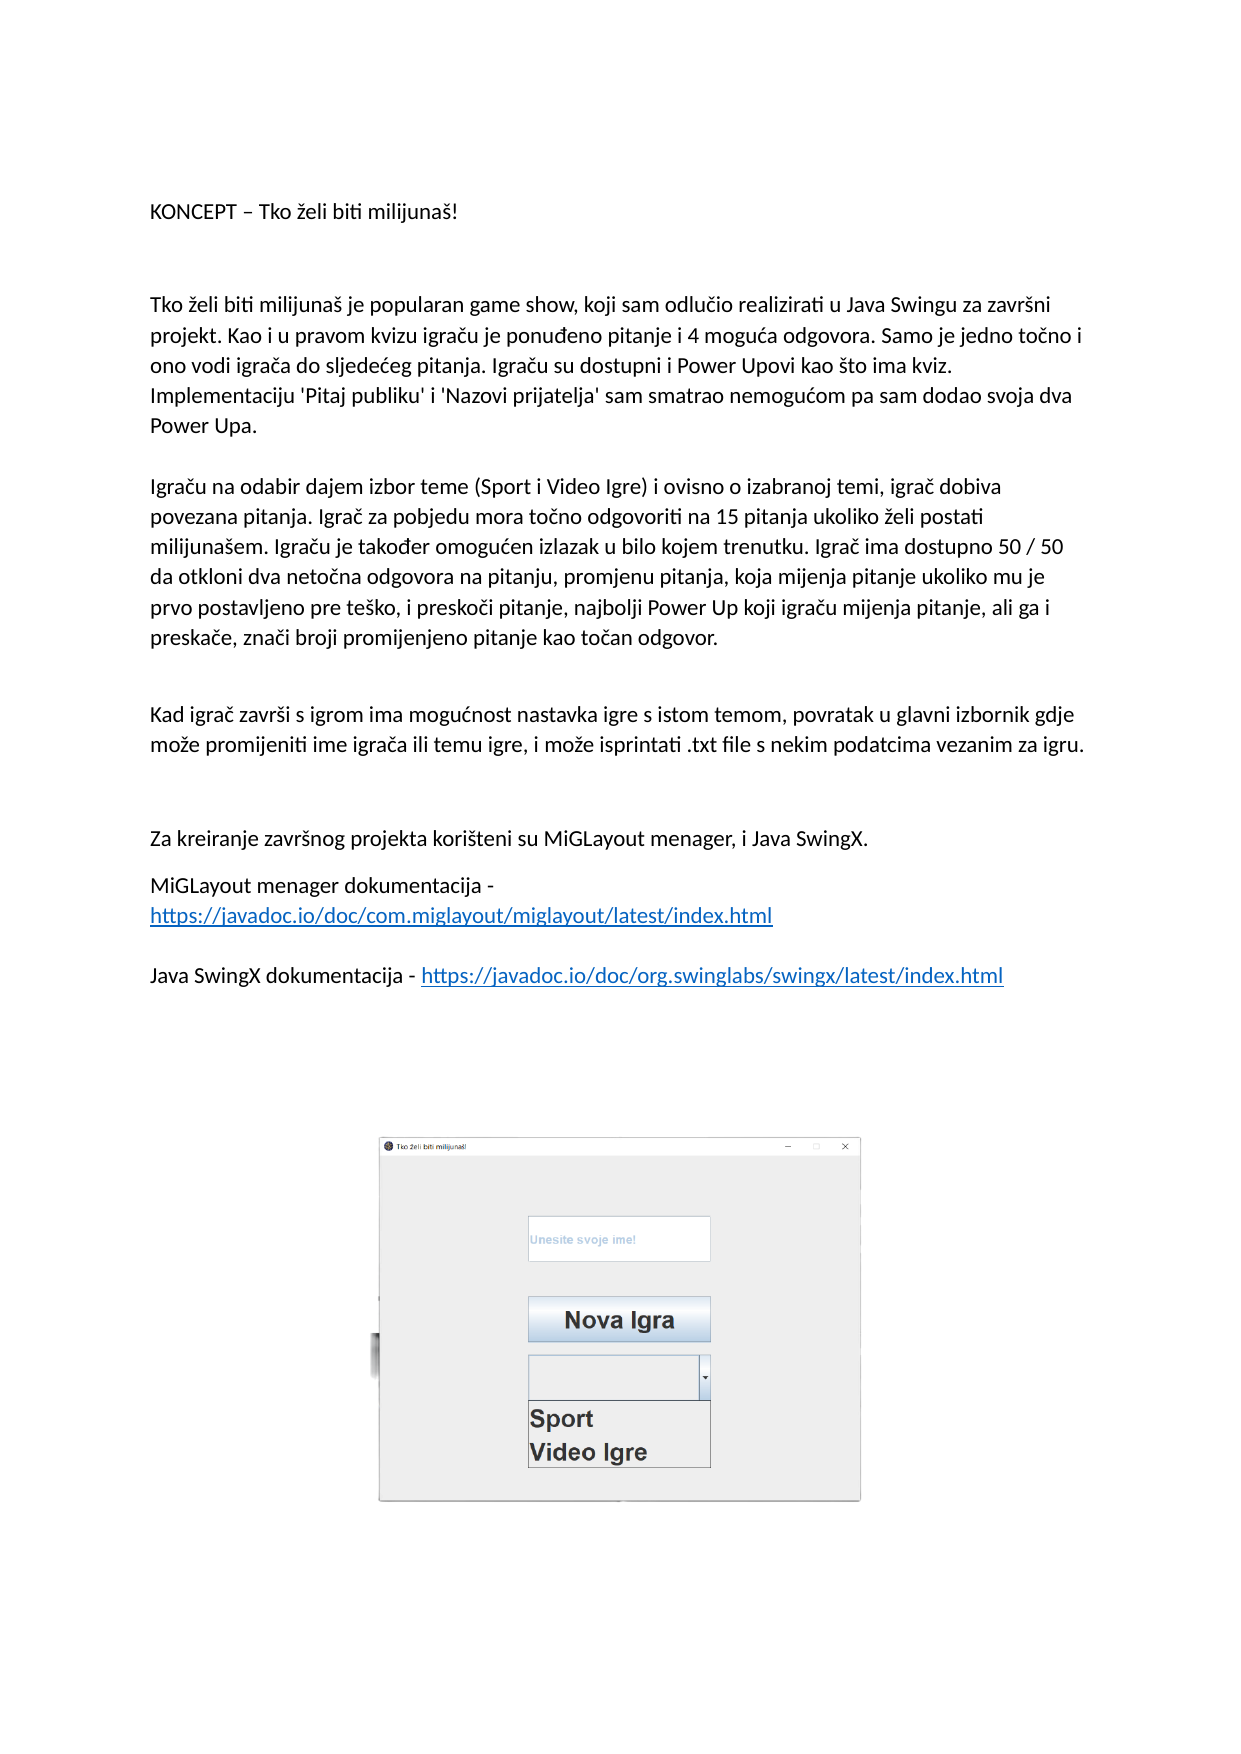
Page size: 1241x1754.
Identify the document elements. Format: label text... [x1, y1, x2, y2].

text MiGLayout menager dokumentacija - https://javadoc.io/doc/com.miglayout/miglayout/latest/index.html Java SwingX dokumentacija - https://javadoc.io/doc/org.swinglabs/swingx/latest/index.html [150, 871, 1090, 989]
text Tko želi biti milijunaš je popularan game show, koji sam odlučio realizirati u Java Swingu za završni projekt. Kao i u pravom kvizu igraču je ponuđeno pitanje i 4 moguća odgovora. Samo je jedno točno i ono vodi igrača do sljedećeg pitanja. Igraču su dostupni i Power Upovi kao što ima kviz. Implementaciju 'Pitaj publiku' i 'Nazovi prijatelja' sam smatrao nemogućom pa sam dodao svoja dva Power Upa. Igraču na odabir dajem izbor teme (Sport i Video Igre) i ovisno o izabranoj temi, igrač dobiva povezana pitanja. Igrač za pobjedu mora točno odgovoriti na 15 pitanja ukoliko želi postati milijunašem. Igraču je također omogućen izlazak u bilo kojem trenutku. Igrač ima dostupno 50 / 50 da otkloni dva netočna odgovora na pitanju, promjenu pitanja, koja mijenja pitanje ukoliko mu je prvo postavljeno pre teško, i preskoči pitanje, najbolji Power Up koji igraču mijenja pitanje, ali ga i preskače, znači broji promijenjeno pitanje kao točan odgovor. [150, 291, 1090, 651]
text Za kreiranje završnog projekta korišteni su MiGLayout menager, i Java SwingX. [150, 824, 1090, 852]
picture [150, 1068, 1089, 1598]
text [150, 1008, 1090, 1597]
text Kad igrač završi s igrom ima mogućnost nastavka igre s istom temom, povratak u glavni izbornik gdje može promijeniti ime igrača ili temu igre, i može isprintati .txt file s nekim podatcima vezanim za igru. [150, 670, 1090, 758]
text KONCEPT – Tko želi biti milijunaš! [150, 197, 1090, 225]
